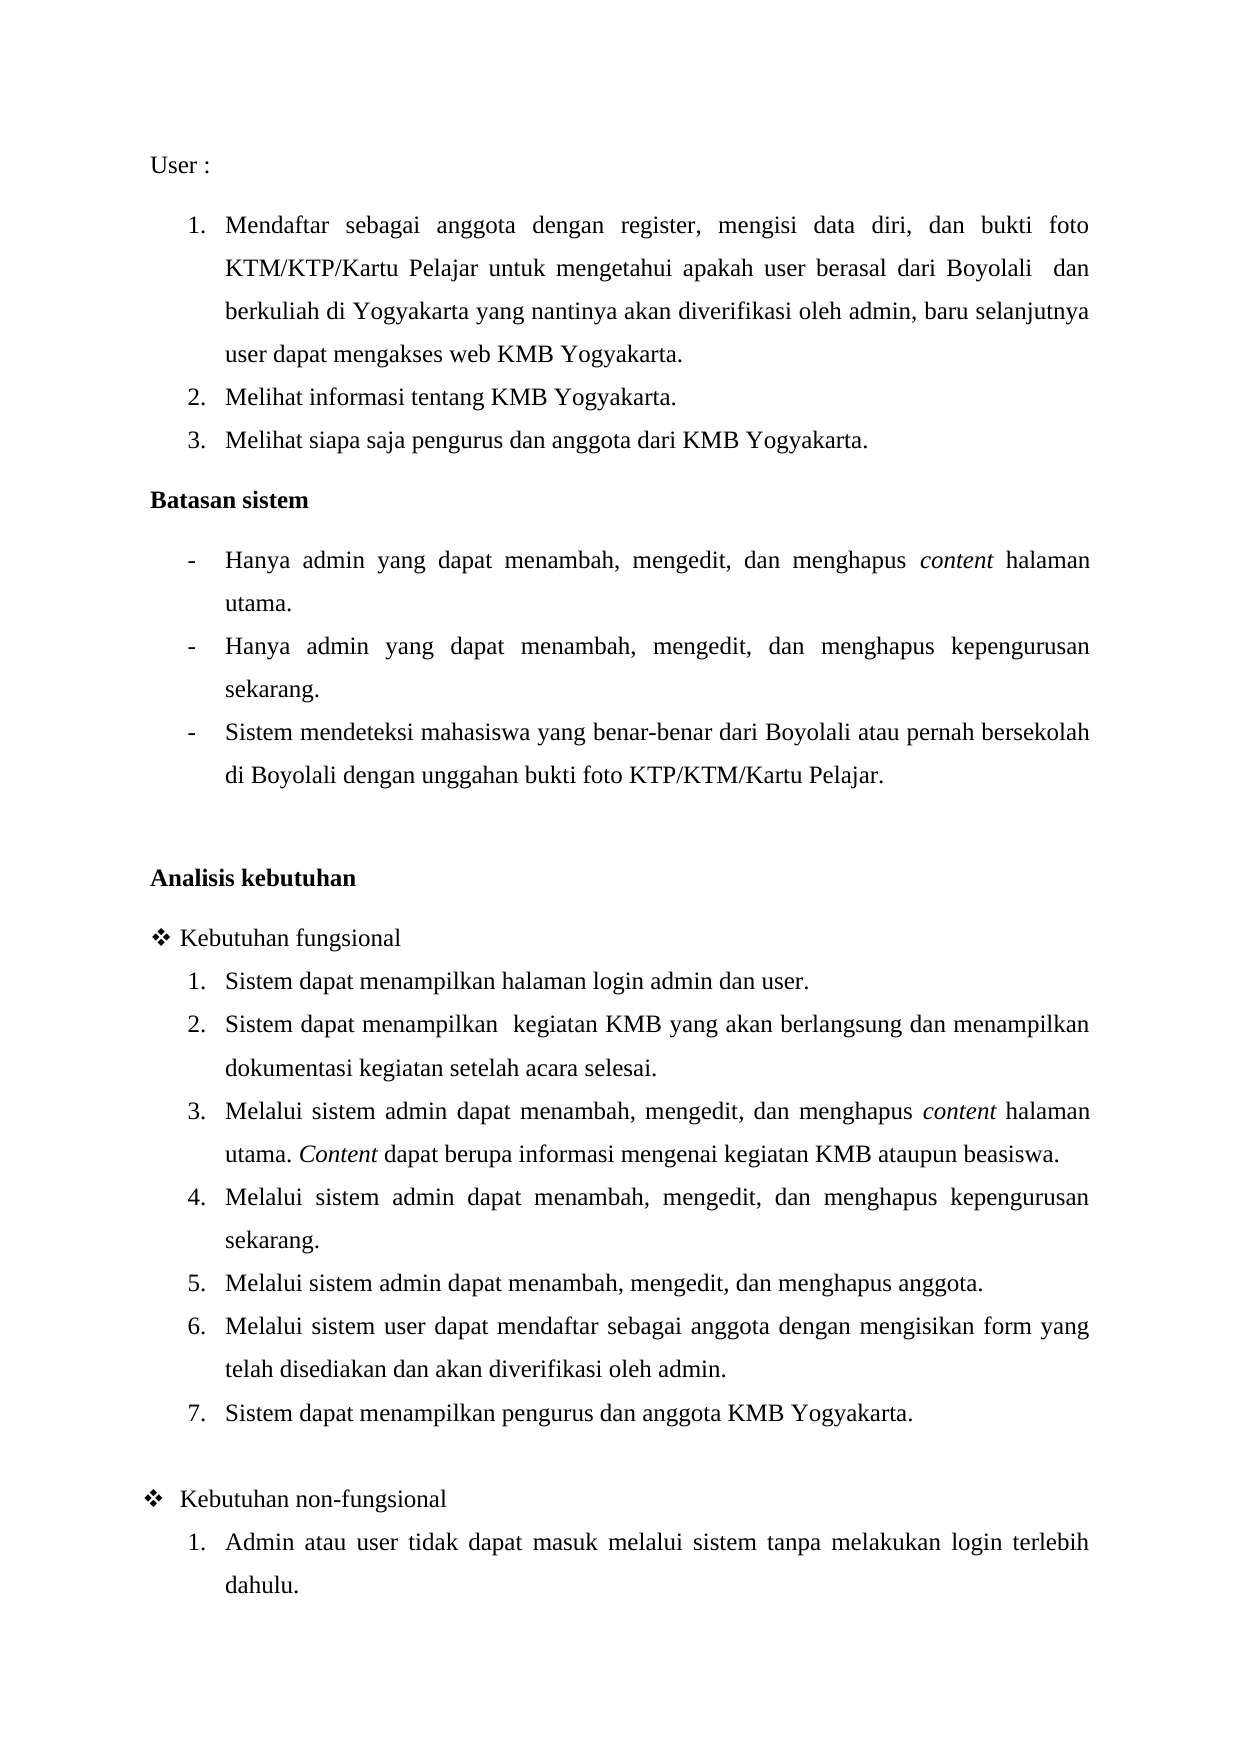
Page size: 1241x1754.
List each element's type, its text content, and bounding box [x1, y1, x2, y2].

list Melalui sistem admin dapat menambah, mengedit, dan menghapus anggota. [187, 1268, 1090, 1297]
text Analisis kebutuhan [150, 863, 1090, 892]
text Batasan sistem [150, 485, 1090, 514]
list Kebutuhan non-fungsional [142, 1484, 1090, 1513]
list Kebutuhan fungsional [150, 923, 1090, 952]
list Sistem mendeteksi mahasiswa yang benar-benar dari Boyolali atau pernah bersekolah di Boyolali dengan unggahan bukti foto KTP/KTM/Kartu Pelajar. [187, 717, 1090, 789]
list Hanya admin yang dapat menambah, mengedit, dan menghapus kepengurusan sekarang. [187, 631, 1090, 703]
text User : [150, 150, 1090, 179]
list Sistem dapat menampilkan kegiatan KMB yang akan berlangsung dan menampilkan dokumentasi kegiatan setelah acara selesai. [187, 1009, 1090, 1081]
list Mendaftar sebagai anggota dengan register, mengisi data diri, dan bukti foto KTM/KTP/Kartu Pelajar untuk mengetahui apakah user berasal dari Boyolali dan berkuliah di Yogyakarta yang nantinya akan diverifikasi oleh admin, baru selanjutnya user dapat mengakses web KMB Yogyakarta. [187, 210, 1090, 368]
list Melalui sistem admin dapat menambah, mengedit, dan menghapus content halaman utama. Content dapat berupa informasi mengenai kegiatan KMB ataupun beasiswa. [187, 1096, 1090, 1168]
list Melalui sistem admin dapat menambah, mengedit, dan menghapus kepengurusan sekarang. [187, 1182, 1090, 1254]
list Sistem dapat menampilkan pengurus dan anggota KMB Yogyakarta. [187, 1398, 1090, 1426]
list Melihat informasi tentang KMB Yogyakarta. [187, 382, 1090, 411]
list Melalui sistem user dapat mendaftar sebagai anggota dengan mengisikan form yang telah disediakan dan akan diverifikasi oleh admin. [187, 1311, 1090, 1383]
list Melihat siapa saja pengurus dan anggota dari KMB Yogyakarta. [187, 425, 1090, 454]
list Hanya admin yang dapat menambah, mengedit, dan menghapus content halaman utama. [187, 545, 1090, 617]
list Sistem dapat menampilkan halaman login admin dan user. [187, 966, 1090, 995]
list Admin atau user tidak dapat masuk melalui sistem tanpa melakukan login terlebih dahulu. [187, 1527, 1090, 1599]
